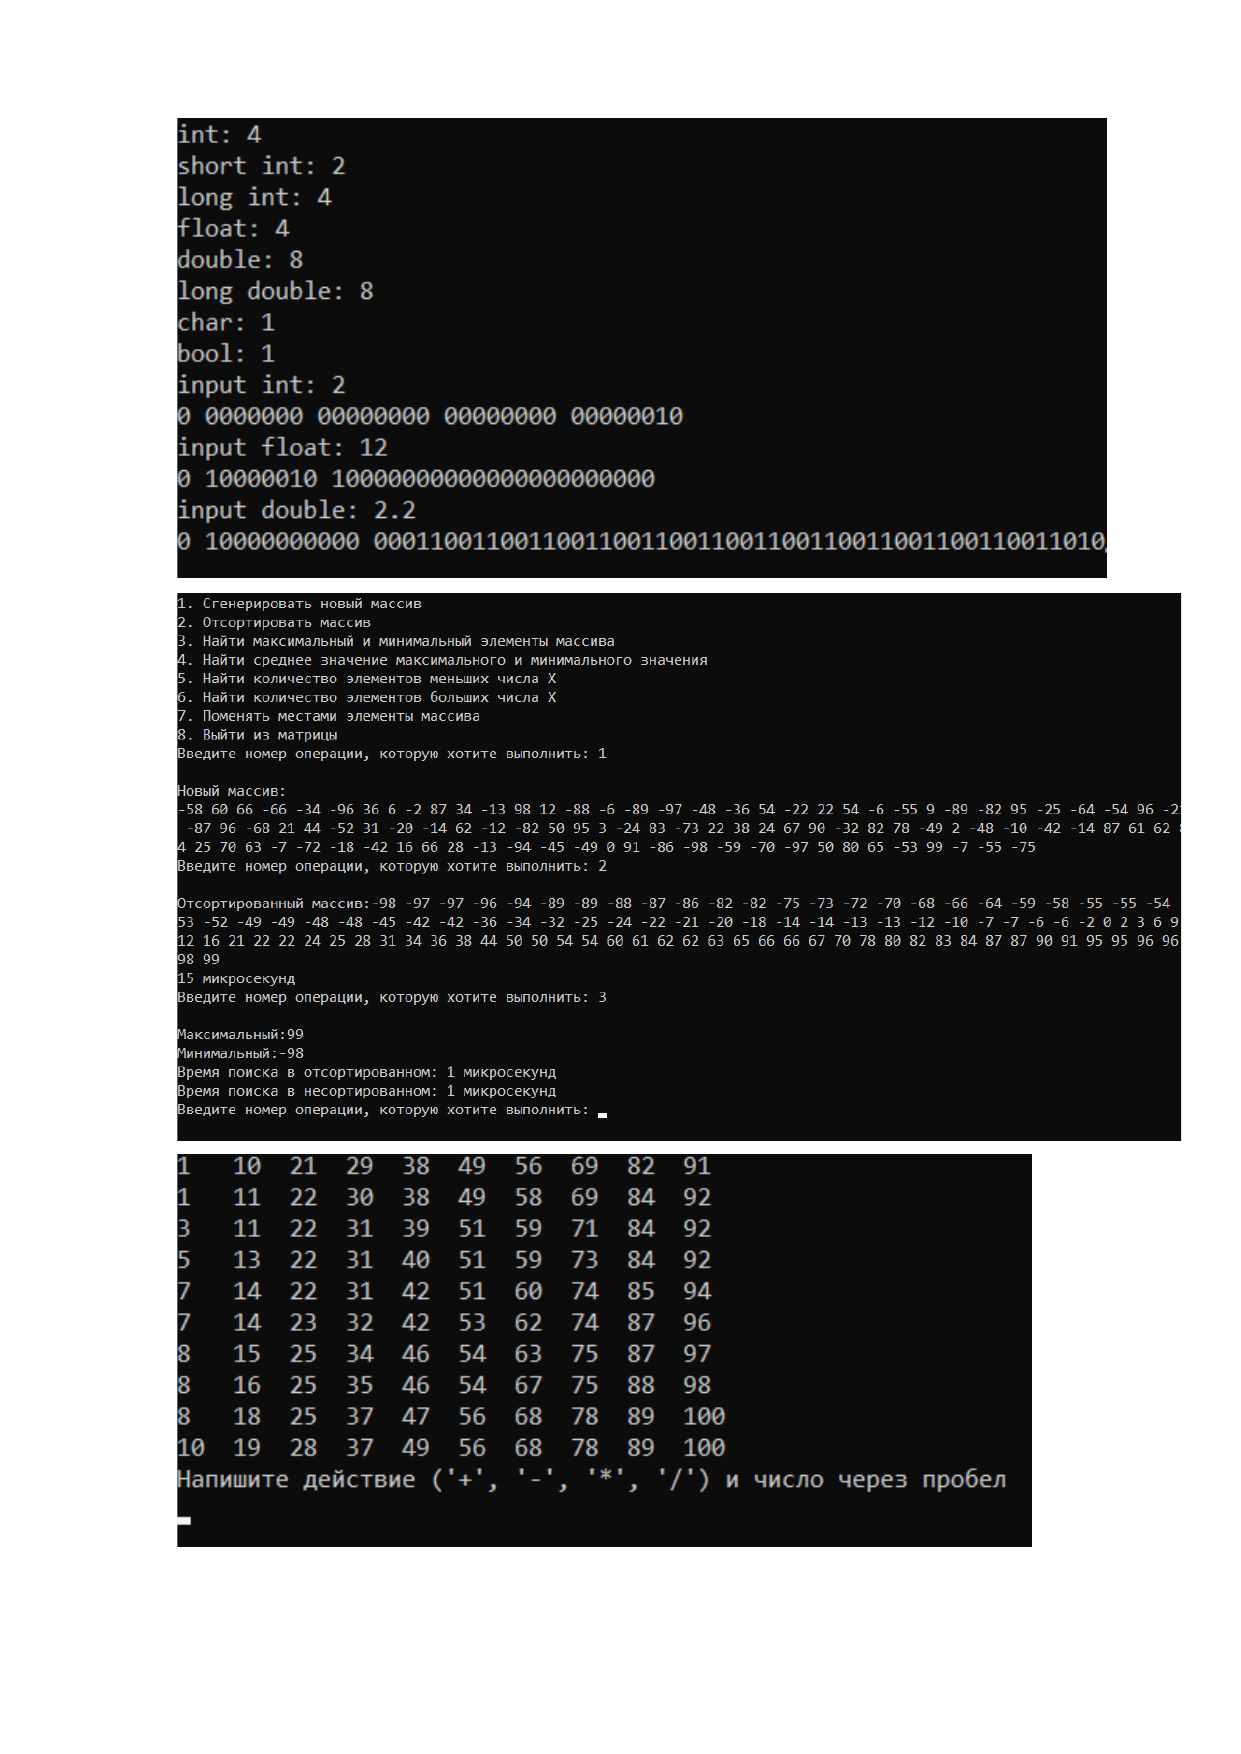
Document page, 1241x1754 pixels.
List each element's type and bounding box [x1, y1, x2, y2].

picture [177, 1154, 1032, 1547]
picture [177, 118, 1107, 578]
picture [177, 592, 1182, 1141]
